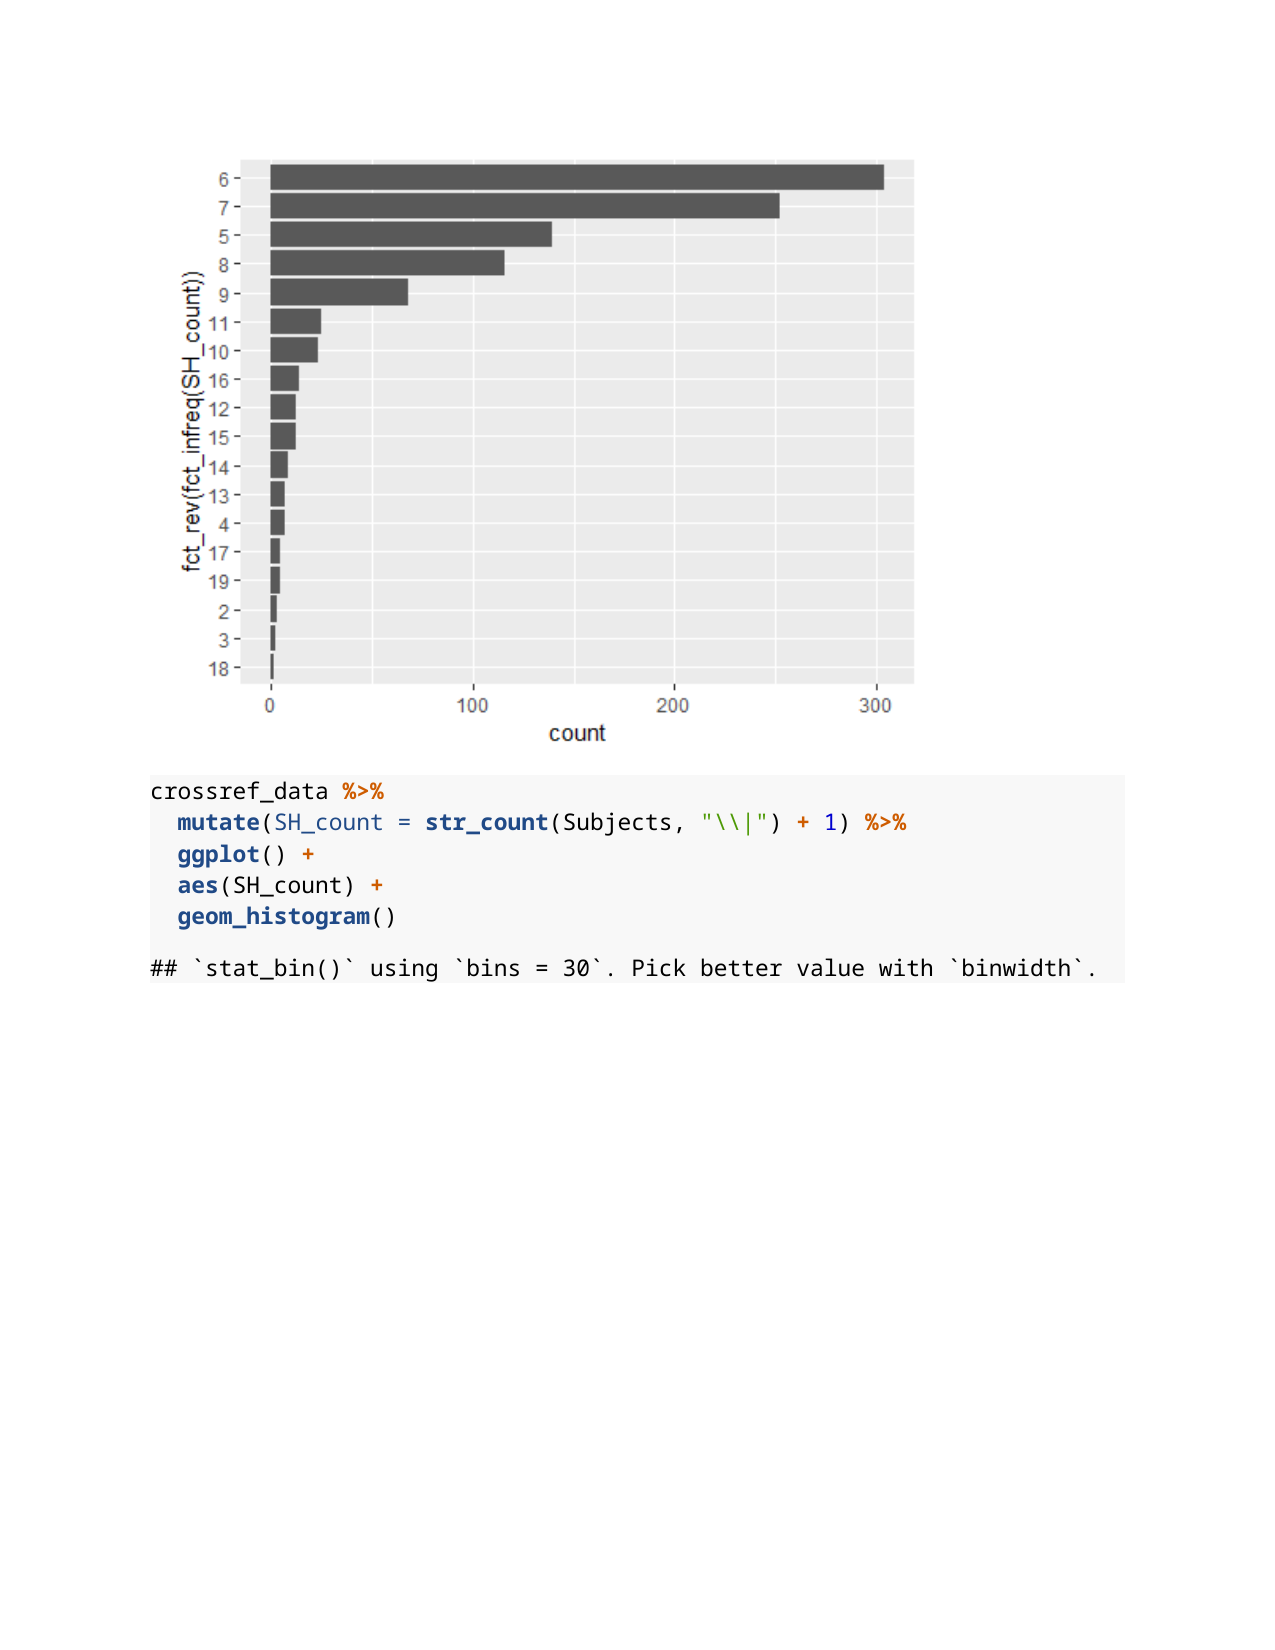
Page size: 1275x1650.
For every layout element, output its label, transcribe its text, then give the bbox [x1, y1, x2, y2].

text crossref_data %>% mutate(SH_count = str_count(Subjects, "\\|") + 1) %>% ggplot() + aes(SH_count) + geom_histogram() [315, 775, 1125, 931]
picture [168, 150, 927, 757]
text ## `stat_bin()` using `bins = 30`. Pick better value with `binwidth`. [150, 952, 1125, 983]
